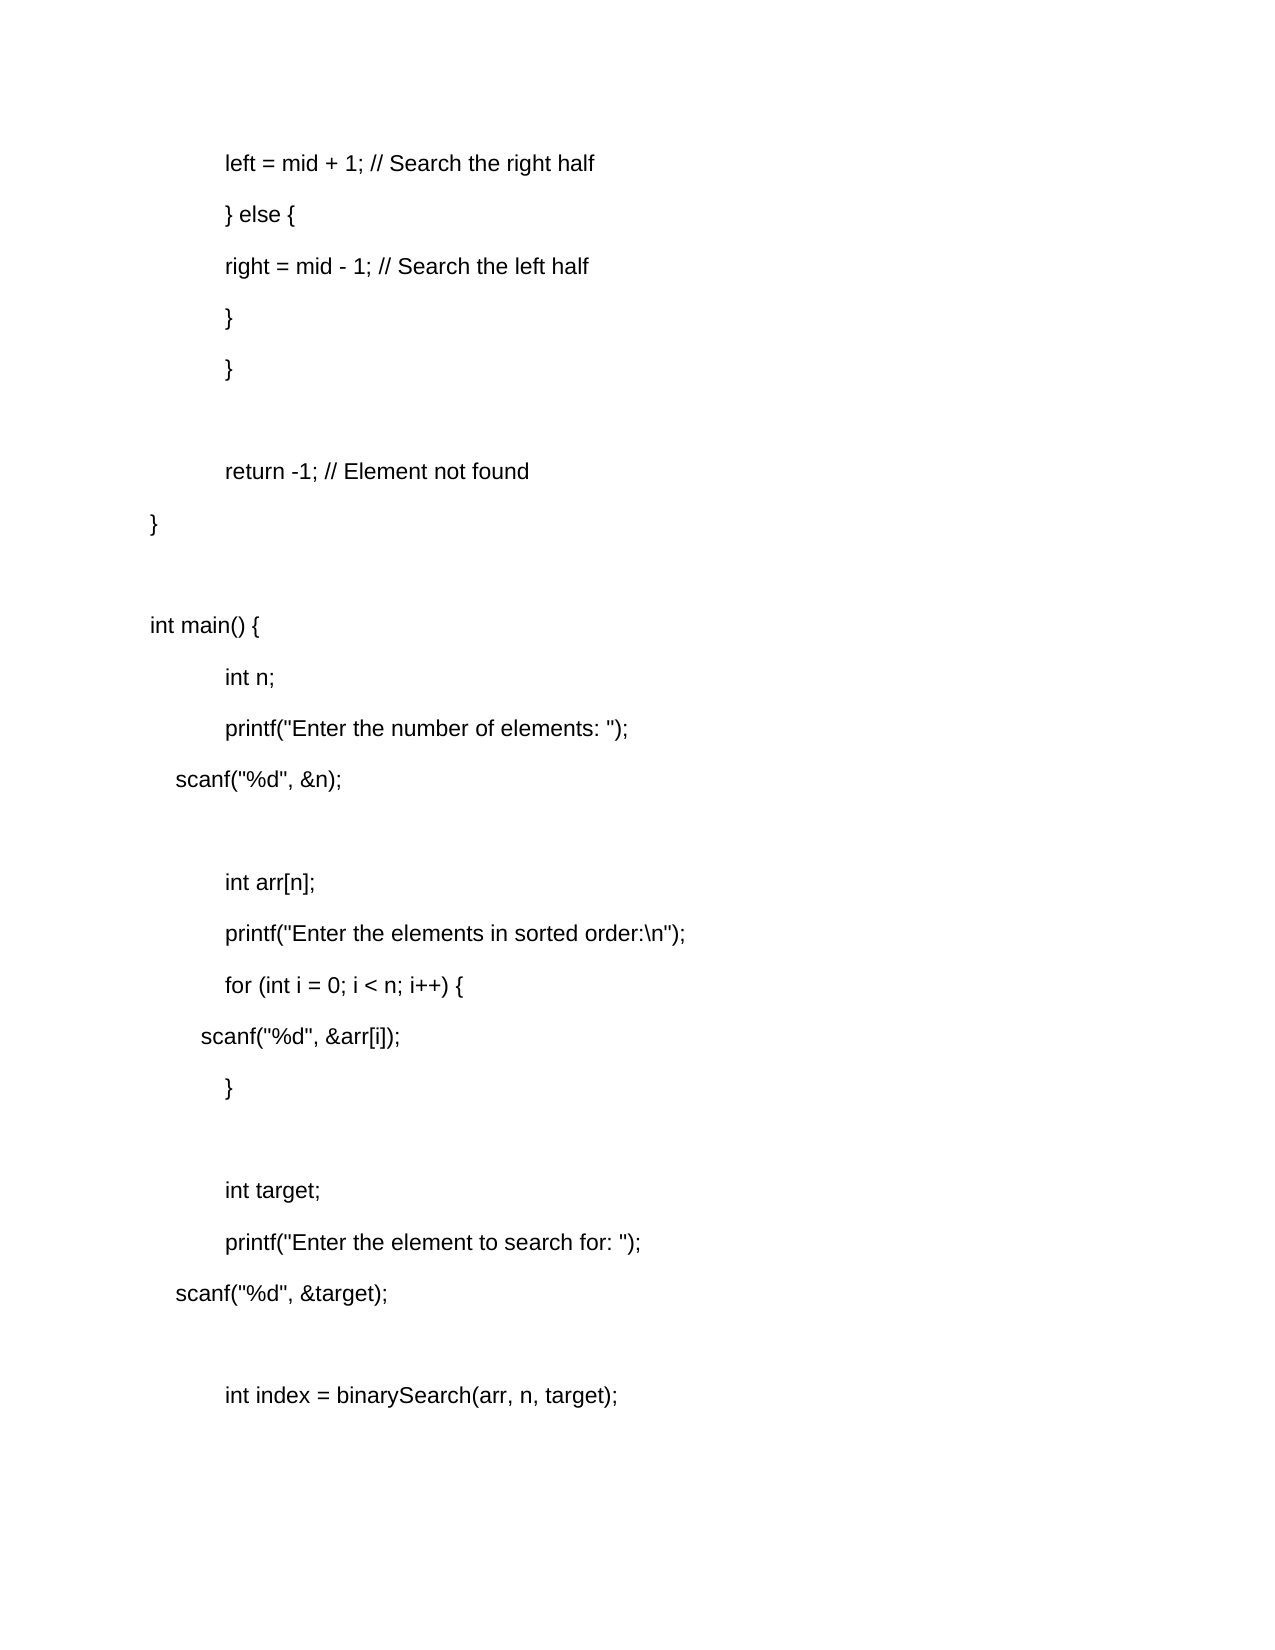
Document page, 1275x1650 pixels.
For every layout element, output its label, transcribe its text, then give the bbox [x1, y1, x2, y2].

text for (int i = 0; i < n; i++) { [150, 972, 1125, 998]
text printf("Enter the element to search for: "); [150, 1228, 1125, 1255]
text scanf("%d", &arr[i]); [150, 1023, 1125, 1049]
text int target; [150, 1177, 1125, 1203]
text right = mid - 1; // Search the left half [150, 253, 1125, 279]
text int index = binarySearch(arr, n, target); [150, 1382, 1125, 1409]
text left = mid + 1; // Search the right half [150, 150, 1125, 176]
text int n; [150, 663, 1125, 690]
text } [150, 509, 1125, 536]
text scanf("%d", &n); [150, 766, 1125, 793]
text printf("Enter the elements in sorted order:\n"); [150, 920, 1125, 947]
text } [150, 1074, 1125, 1101]
text } else { [150, 201, 1125, 228]
text } [150, 355, 1125, 382]
text printf("Enter the number of elements: "); [150, 715, 1125, 741]
text scanf("%d", &target); [150, 1280, 1125, 1306]
text } [150, 304, 1125, 330]
text int main() { [150, 612, 1125, 638]
text int arr[n]; [150, 869, 1125, 895]
text return -1; // Element not found [150, 458, 1125, 484]
